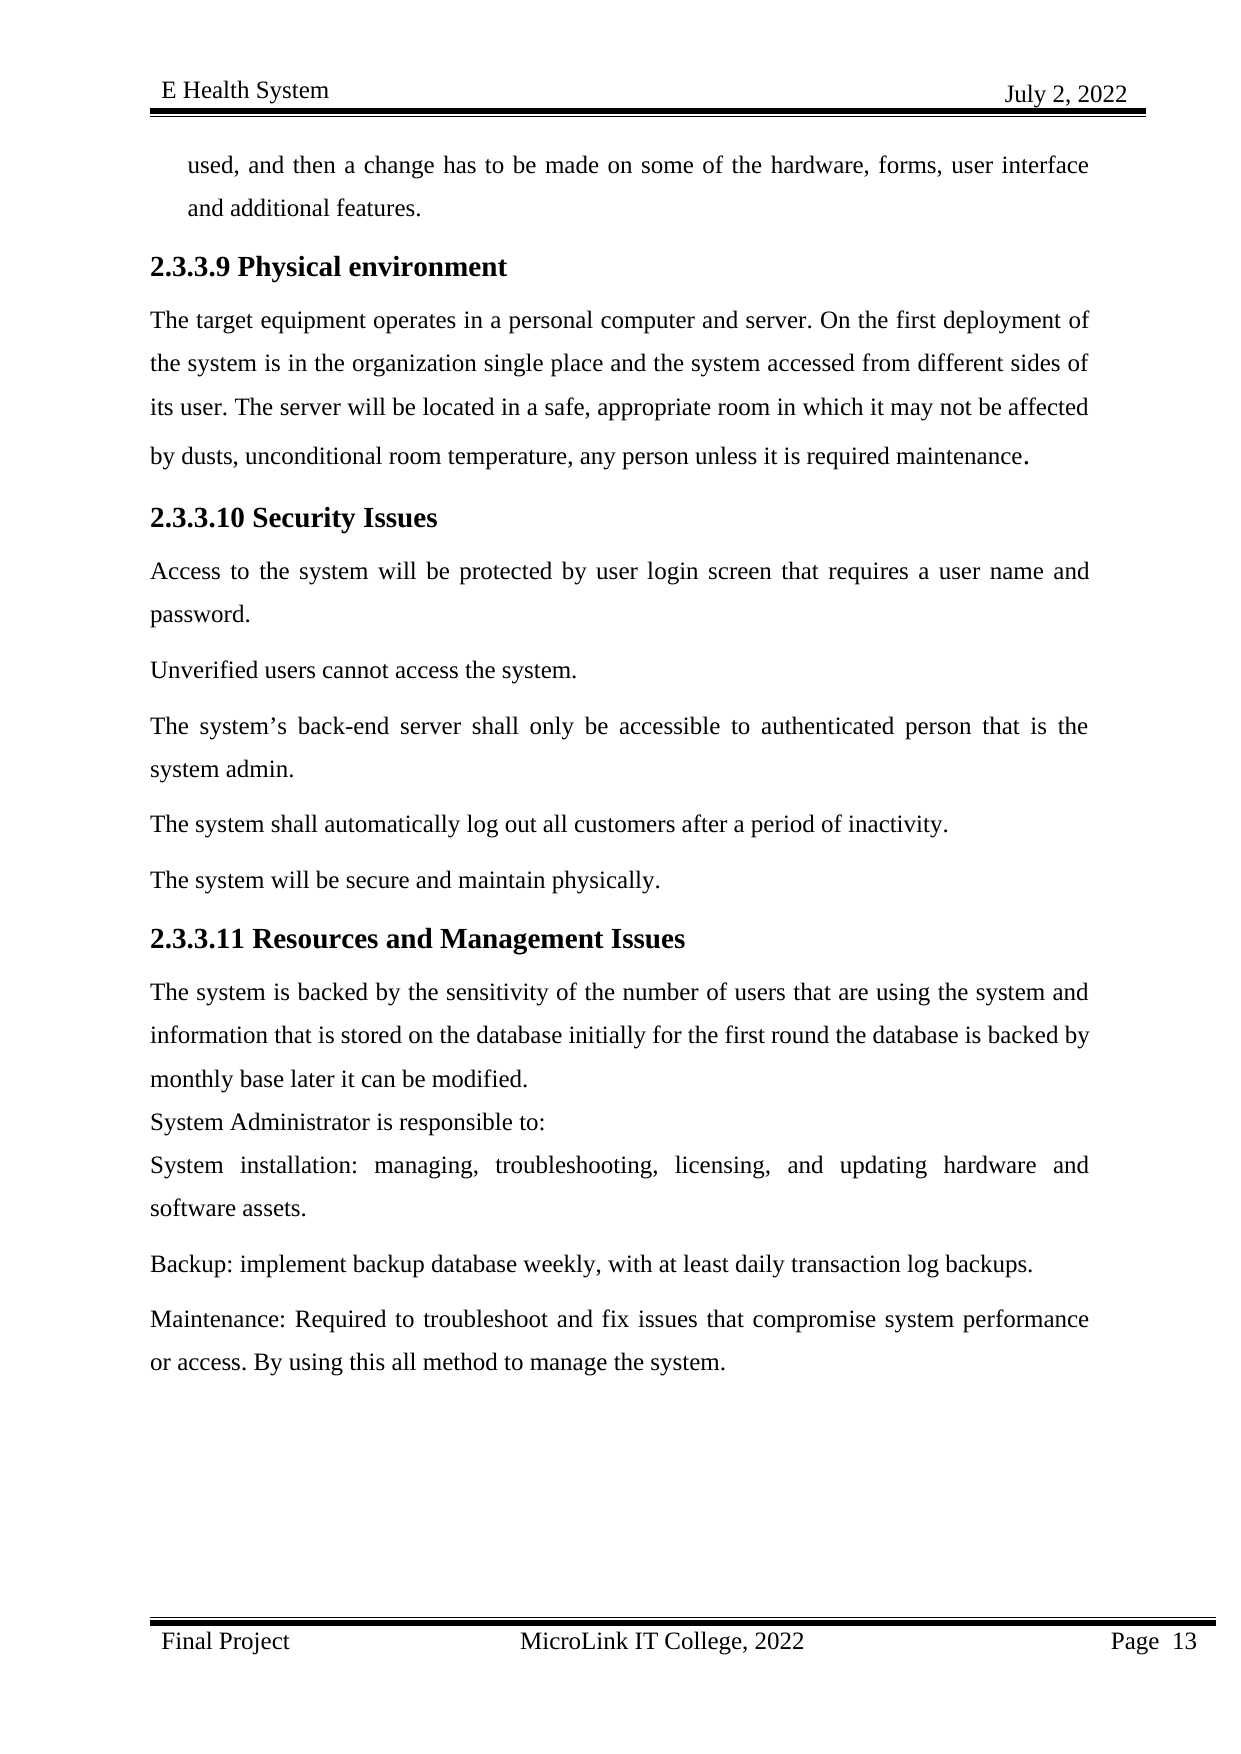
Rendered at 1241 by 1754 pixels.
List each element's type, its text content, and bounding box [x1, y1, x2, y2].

text 2.3.3.9 Physical environment [150, 249, 1090, 282]
text Unverified users cannot access the system. [150, 655, 1090, 684]
text The system will be secure and maintain physically. [150, 865, 1090, 894]
text 2.3.3.10 Security Issues [150, 500, 1090, 533]
text The system shall automatically log out all customers after a period of inactivity. [150, 809, 1090, 838]
text System Administrator is responsible to: [150, 1107, 1090, 1136]
text Access to the system will be protected by user login screen that requires a user name and password. [150, 556, 1090, 628]
text Maintenance: Required to troubleshoot and fix issues that compromise system performance or access. By using this all method to manage the system. [150, 1304, 1090, 1376]
text The system’s back-end server shall only be accessible to authenticated person that is the system admin. [150, 711, 1090, 783]
text 2.3.3.11 Resources and Management Issues [150, 921, 1090, 954]
text The system is backed by the sensitivity of the number of users that are using the system and information that is stored on the database initially for the first round the database is backed by monthly base later it can be modified. [150, 977, 1090, 1092]
text System installation: managing, troubleshooting, licensing, and updating hardware and software assets. [150, 1150, 1090, 1222]
text Backup: implement backup database weekly, with at least daily transaction log backups. [150, 1249, 1090, 1277]
text The target equipment operates in a personal computer and server. On the first deployment of the system is in the organization single place and the system accessed from different sides of its user. The server will be located in a safe, appropriate room in which it may not be affected by dusts, unconditional room temperature, any person unless it is required maintenance. [150, 305, 1090, 471]
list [150, 150, 1090, 222]
